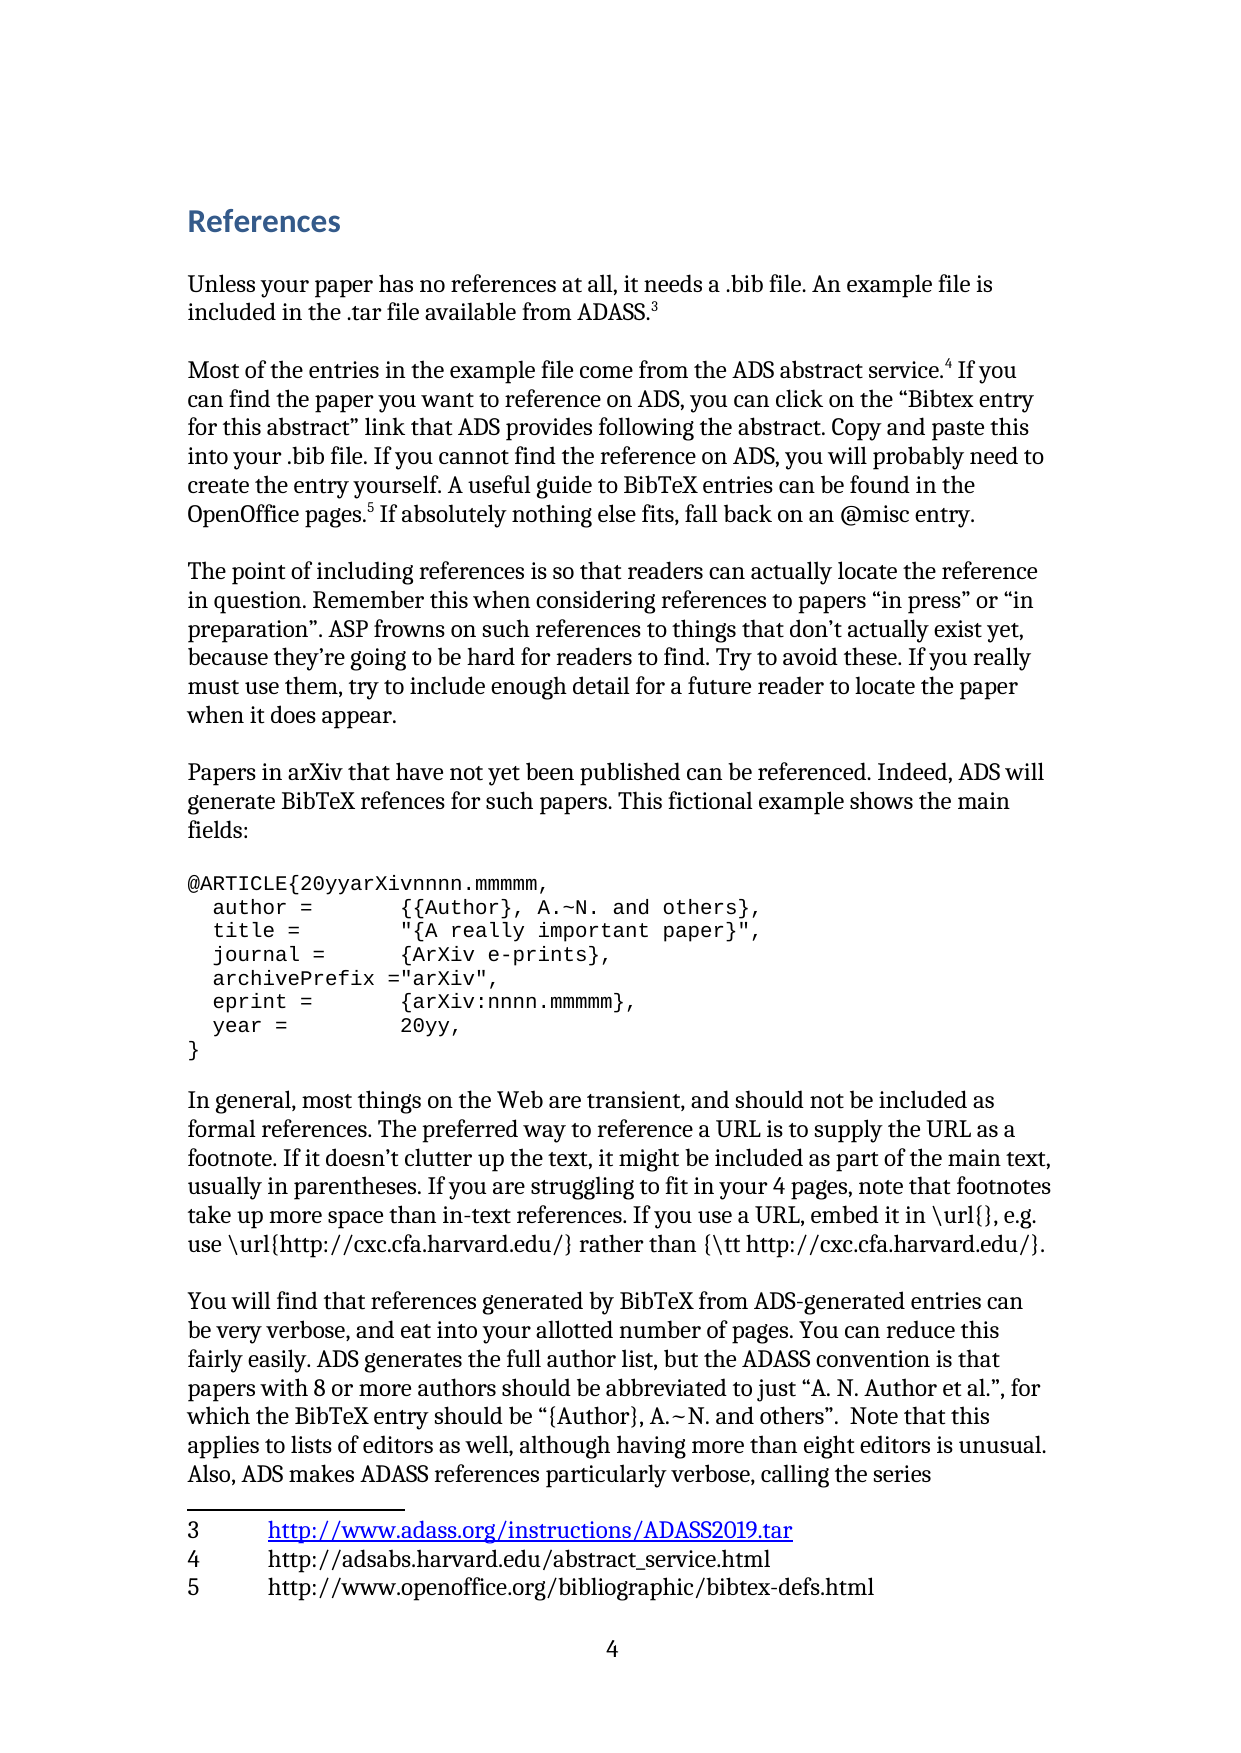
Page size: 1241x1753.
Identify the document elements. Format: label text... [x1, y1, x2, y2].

text Most of the entries in the example file come from the ADS abstract service. If you can find the paper you want to reference on ADS, you can click on the “Bibtex entry for this abstract” link that ADS provides following the abstract. Copy and paste this into your .bib file. If you cannot find the reference on ADS, you will probably need to create the entry yourself. A useful guide to BibTeX entries can be found in the OpenOffice pages. If absolutely nothing else fits, fall back on an @misc entry. [187, 356, 1053, 528]
text Unless your paper has no references at all, it needs a .bib file. An example file is included in the .tar file available from ADASS. [187, 269, 1053, 327]
text @ARTICLE{20yyarXivnnnn.mmmmm, [187, 873, 1053, 897]
text The point of including references is so that readers can actually locate the reference in question. Remember this when considering references to papers “in press” or “in preparation”. ASP frowns on such references to things that don’t actually exist yet, because they’re going to be hard for readers to find. Try to avoid these. If you really must use them, try to include enough detail for a future reader to locate the paper when it does appear. [187, 557, 1053, 729]
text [187, 1287, 1053, 1488]
subtitle References [187, 200, 1053, 241]
text } [187, 1039, 1053, 1062]
text title = "{A really important paper}", [187, 921, 1053, 944]
text year = 20yy, [187, 1015, 1053, 1039]
text journal = {ArXiv e-prints}, [187, 944, 1053, 968]
text author = {{Author}, A.~N. and others}, [187, 897, 1053, 921]
text Papers in arXiv that have not yet been published can be referenced. Indeed, ADS will generate BibTeX refences for such papers. This fictional example shows the main fields: [187, 758, 1053, 844]
text In general, most things on the Web are transient, and should not be included as formal references. The preferred way to reference a URL is to supply the URL as a footnote. If it doesn’t clutter up the text, it might be included as part of the main text, usually in parentheses. If you are struggling to fit in your 4 pages, note that footnotes take up more space than in-text references. If you use a URL, embed it in \url{}, e.g. use \url{http://cxc.cfa.harvard.edu/} rather than {\tt http://cxc.cfa.harvard.edu/}. [187, 1086, 1053, 1258]
text archivePrefix ="arXiv", [187, 968, 1053, 991]
text eprint = {arXiv:nnnn.mmmmm}, [187, 991, 1053, 1015]
